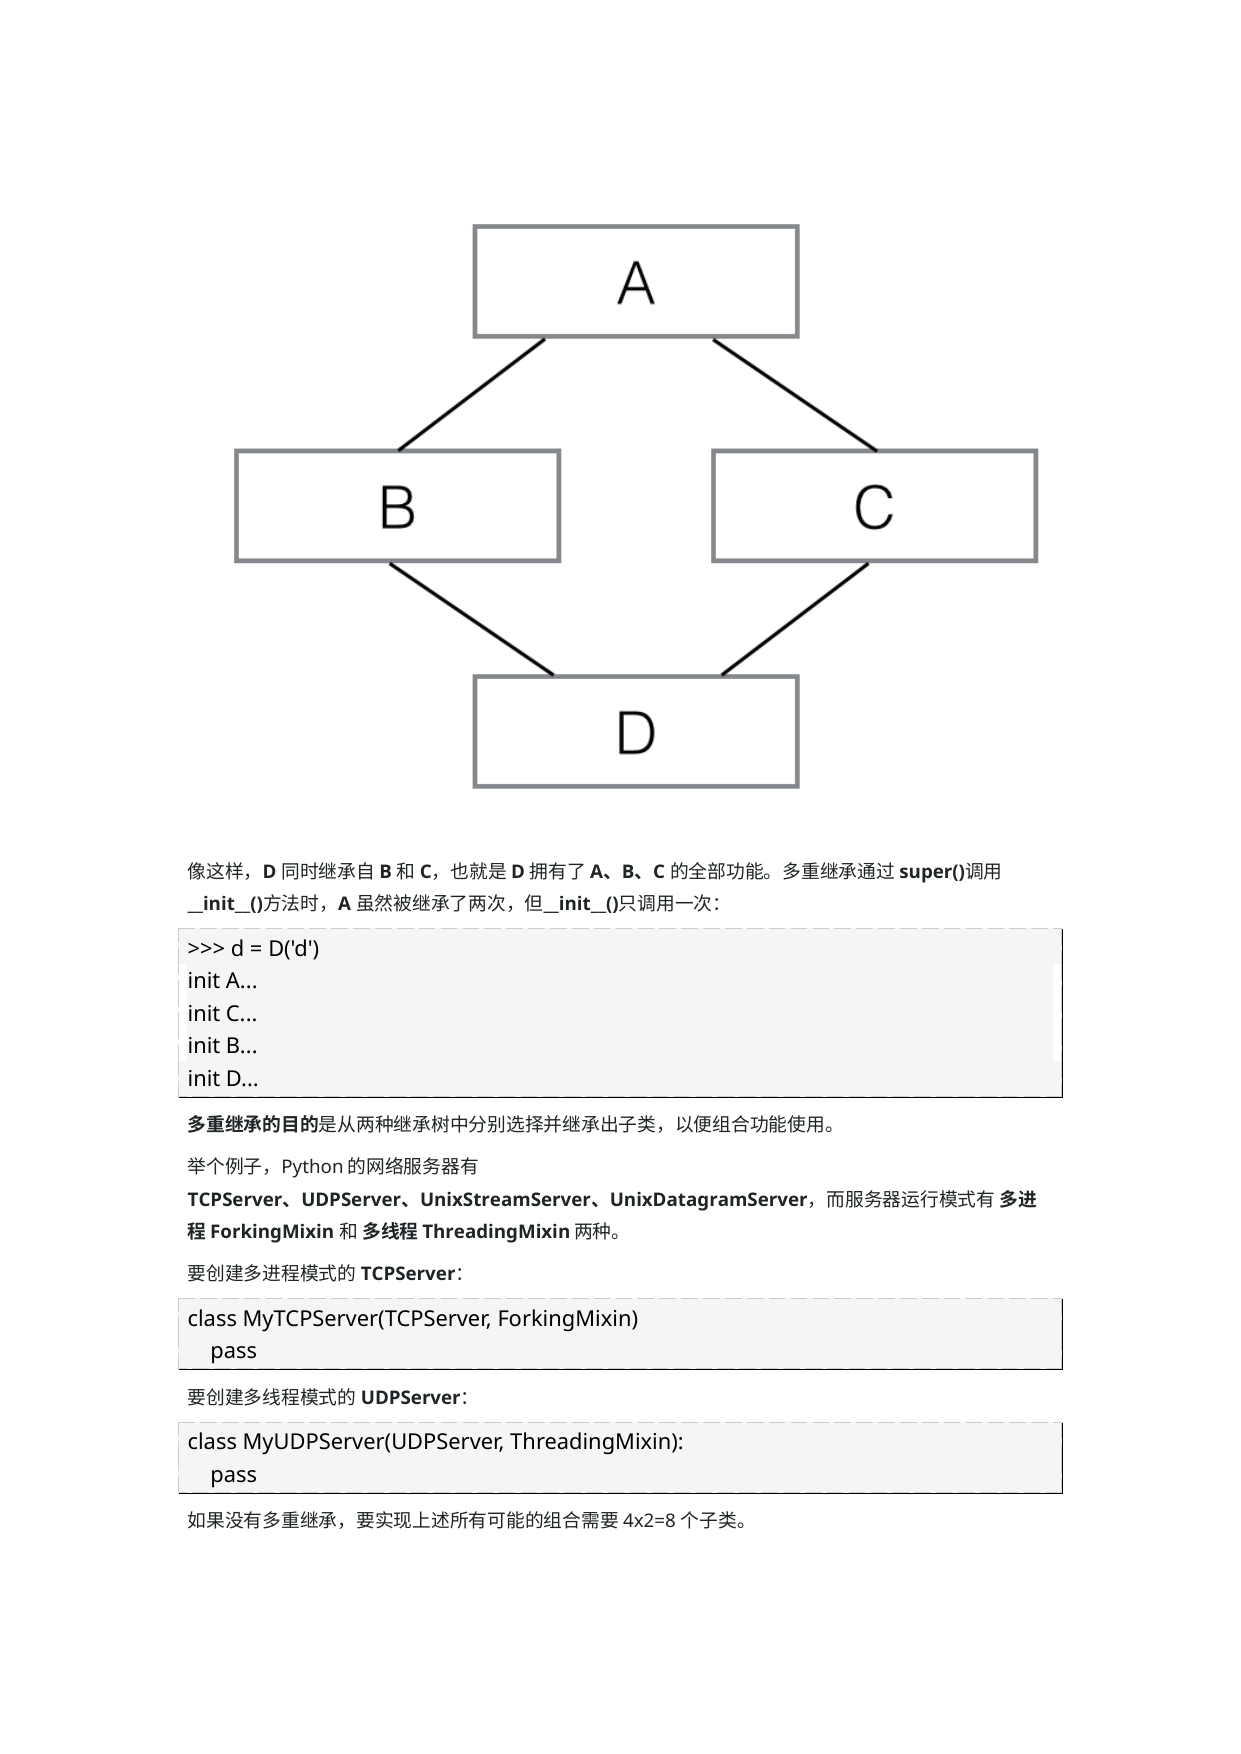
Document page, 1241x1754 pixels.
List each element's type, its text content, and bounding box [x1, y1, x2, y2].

text 举个例子，Python的网络服务器有TCPServer、UDPServer、UnixStreamServer、UnixDatagramServer，而服务器运行模式有 多进程ForkingMixin 和 多线程ThreadingMixin两种。 [187, 1149, 1053, 1247]
text pass [178, 1454, 1062, 1493]
text 要创建多进程模式的 TCPServer： [187, 1256, 1053, 1289]
picture [187, 177, 1082, 829]
text class MyUDPServer(UDPServer, ThreadingMixin): [178, 1422, 1062, 1454]
text >>> d = D('d') [178, 928, 1062, 964]
text init D... [178, 1058, 1062, 1097]
text pass [178, 1331, 1062, 1369]
text init A... [187, 964, 1053, 996]
text init C... [187, 996, 1053, 1029]
text init B... [187, 1029, 1053, 1058]
text 要创建多线程模式的 UDPServer： [187, 1380, 1053, 1412]
text class MyTCPServer(TCPServer, ForkingMixin) [178, 1298, 1062, 1331]
text 如果没有多重继承，要实现上述所有可能的组合需要 4x2=8 个子类。 [187, 1503, 1053, 1536]
text 像这样，D 同时继承自 B 和 C，也就是 D 拥有了 A、B、C 的全部功能。多重继承通过 super()调用__init__()方法时，A 虽然被继承了两次，但__init__()只调用一次： [187, 854, 1053, 919]
text 多重继承的目的是从两种继承树中分别选择并继承出子类，以便组合功能使用。 [187, 1107, 1053, 1140]
